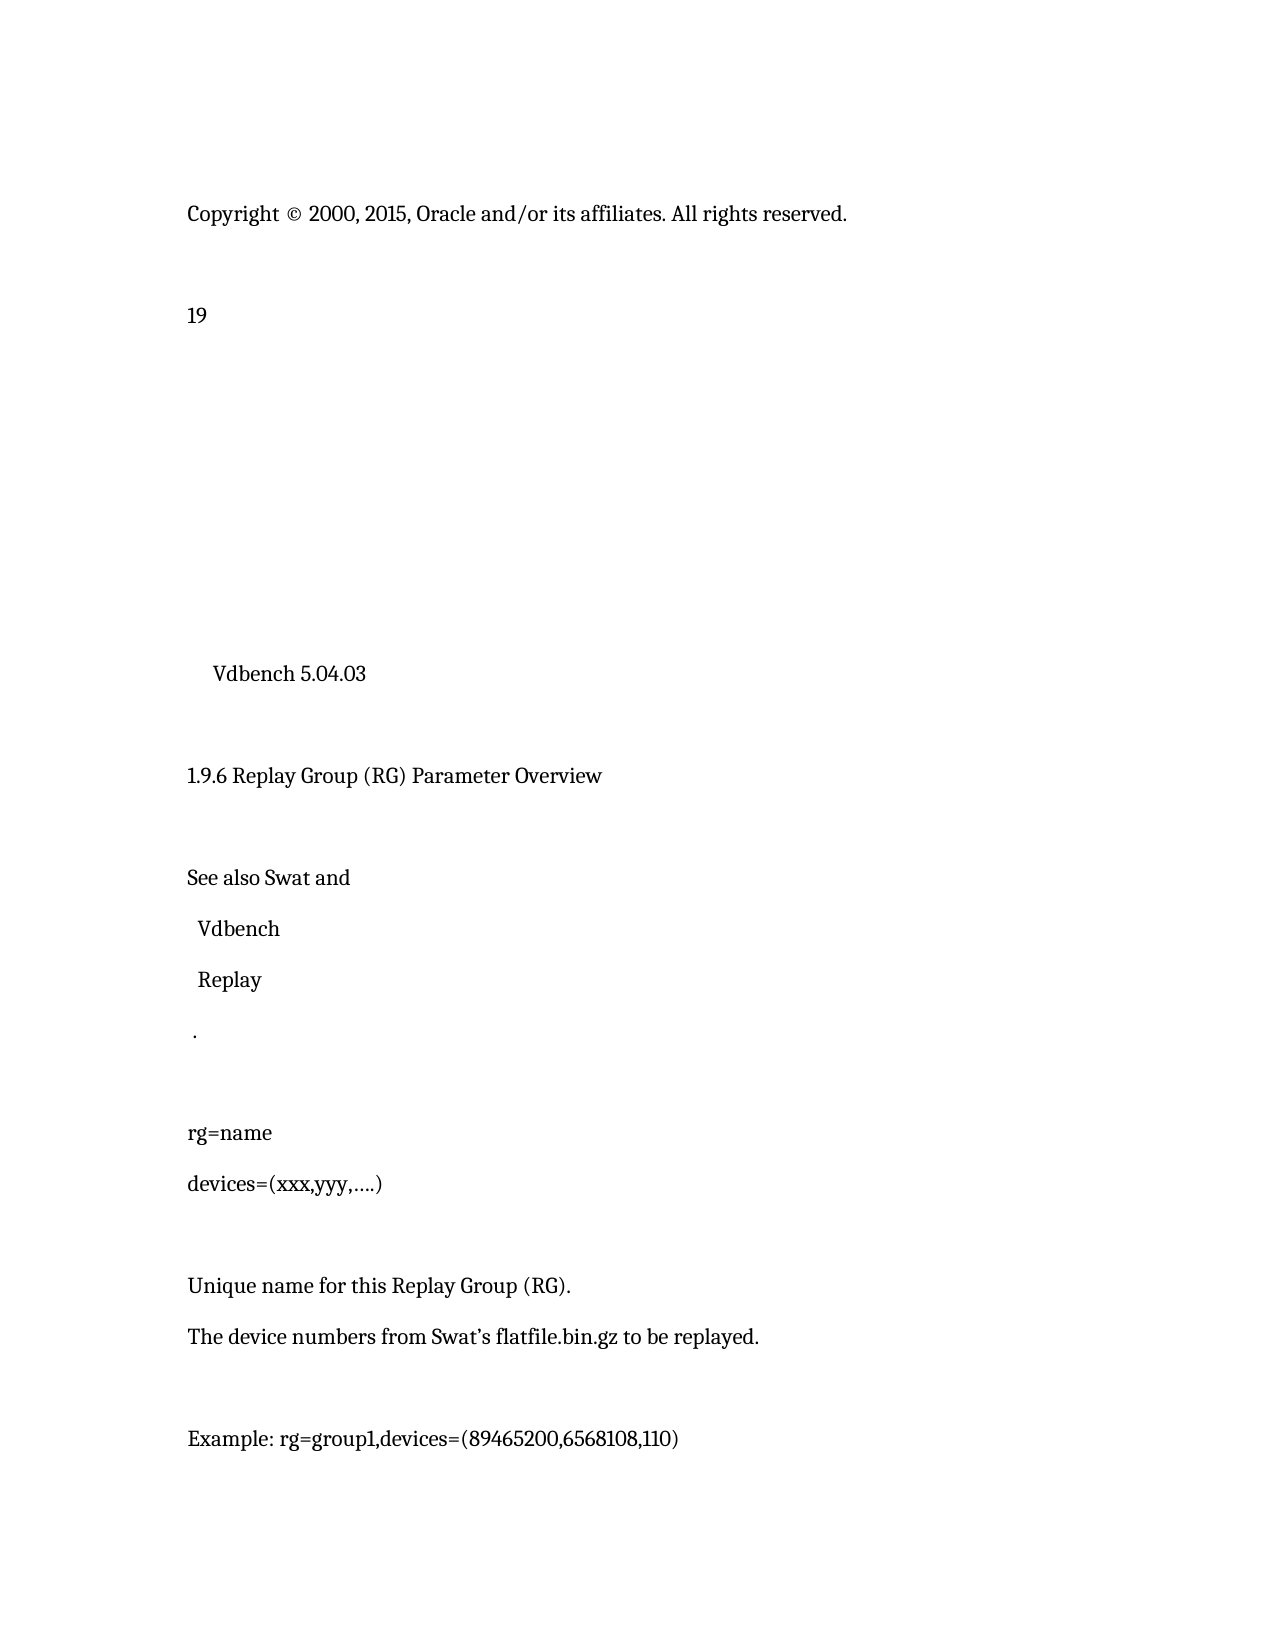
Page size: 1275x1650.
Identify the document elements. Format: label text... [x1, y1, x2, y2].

text Example: rg=group1,devices=(89465200,6568108,110) [187, 1426, 1087, 1452]
text See also Swat and [187, 864, 1087, 891]
text rg=name [187, 1120, 1087, 1146]
text 1.9.6 Replay Group (RG) Parameter Overview [187, 762, 1087, 789]
text 19 [187, 303, 1087, 329]
text Copyright © 2000, 2015, Oracle and/or its affiliates. All rights reserved. [187, 201, 1087, 227]
text Replay [187, 967, 1087, 993]
text Vdbench [187, 916, 1087, 942]
text devices=(xxx,yyy,….) [187, 1171, 1087, 1197]
text Unique name for this Replay Group (RG). [187, 1273, 1087, 1299]
text The device numbers from Swat’s flatfile.bin.gz to be replayed. [187, 1324, 1087, 1350]
text Vdbench 5.04.03 [187, 660, 1087, 687]
text . [187, 1018, 1087, 1044]
